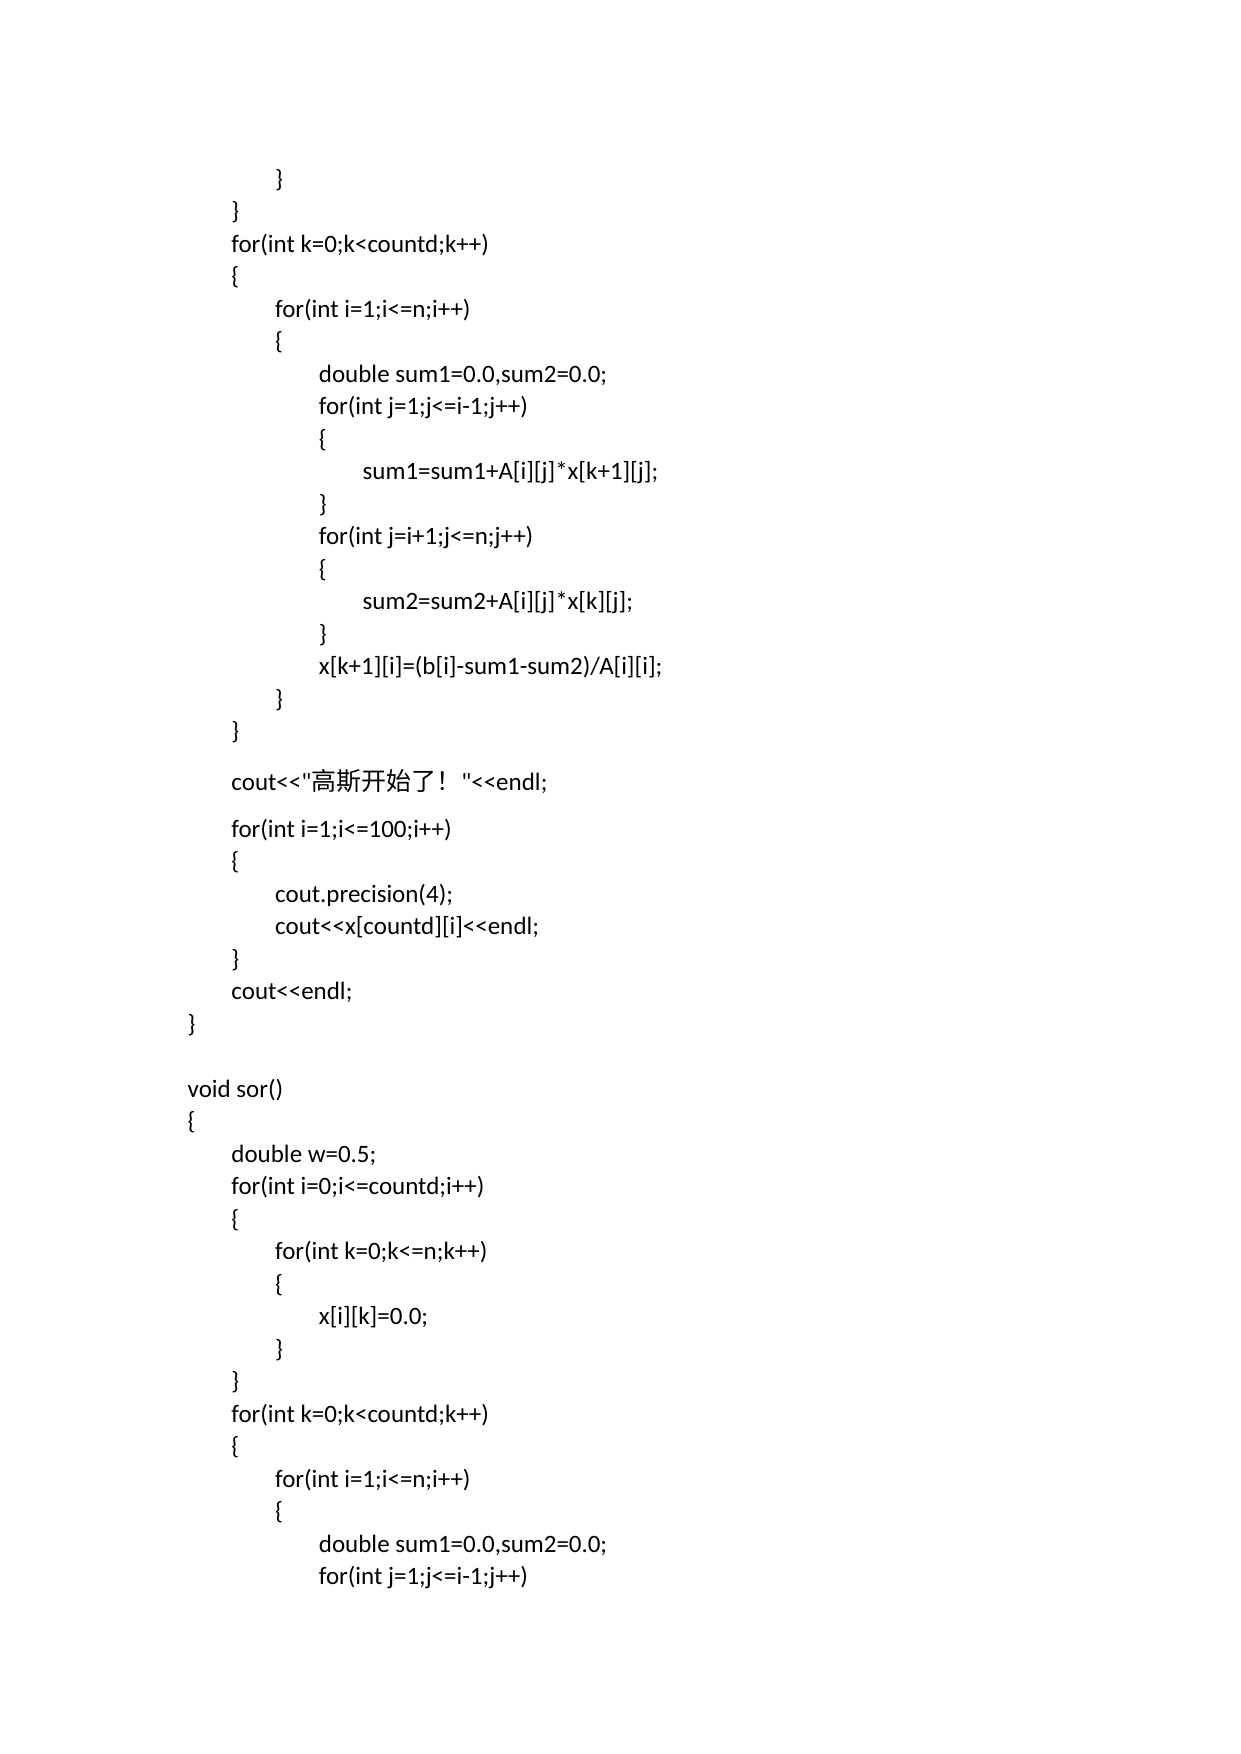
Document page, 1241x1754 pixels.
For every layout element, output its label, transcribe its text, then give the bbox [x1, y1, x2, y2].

text } [187, 1364, 1053, 1397]
text for(int i=0;i<=countd;i++) [187, 1169, 1053, 1202]
text { [187, 552, 1053, 584]
text cout<<endl; [187, 974, 1053, 1007]
text { [187, 1202, 1053, 1234]
text { [187, 1267, 1053, 1299]
text sum1=sum1+A[i][j]*x[k+1][j]; [187, 454, 1053, 487]
text { [187, 1429, 1053, 1462]
text for(int j=1;j<=i-1;j++) [187, 1559, 1053, 1592]
text sum2=sum2+A[i][j]*x[k][j]; [187, 584, 1053, 617]
text for(int j=i+1;j<=n;j++) [187, 519, 1053, 552]
text { [187, 259, 1053, 292]
text for(int i=1;i<=n;i++) [187, 1462, 1053, 1494]
text } [187, 617, 1053, 649]
text } [187, 162, 1053, 194]
text } [187, 714, 1053, 747]
text { [187, 844, 1053, 877]
text } [187, 942, 1053, 974]
text } [187, 487, 1053, 519]
text for(int k=0;k<countd;k++) [187, 227, 1053, 259]
text cout.precision(4); [187, 877, 1053, 909]
text { [187, 1104, 1053, 1137]
text double sum1=0.0,sum2=0.0; [187, 1527, 1053, 1559]
text double sum1=0.0,sum2=0.0; [187, 357, 1053, 389]
text { [187, 324, 1053, 357]
text { [187, 422, 1053, 454]
text } [187, 1332, 1053, 1364]
text cout<<"高斯开始了！"<<endl; [187, 747, 1053, 812]
text double w=0.5; [187, 1137, 1053, 1169]
text x[k+1][i]=(b[i]-sum1-sum2)/A[i][i]; [187, 649, 1053, 682]
text { [187, 1494, 1053, 1527]
text for(int i=1;i<=100;i++) [187, 812, 1053, 844]
text for(int i=1;i<=n;i++) [187, 292, 1053, 324]
text x[i][k]=0.0; [187, 1299, 1053, 1332]
text for(int k=0;k<=n;k++) [187, 1234, 1053, 1267]
text } [187, 194, 1053, 227]
text for(int k=0;k<countd;k++) [187, 1397, 1053, 1429]
text cout<<x[countd][i]<<endl; [187, 909, 1053, 942]
text } [187, 1007, 1053, 1039]
text for(int j=1;j<=i-1;j++) [187, 389, 1053, 422]
text void sor() [187, 1072, 1053, 1104]
text } [187, 682, 1053, 714]
